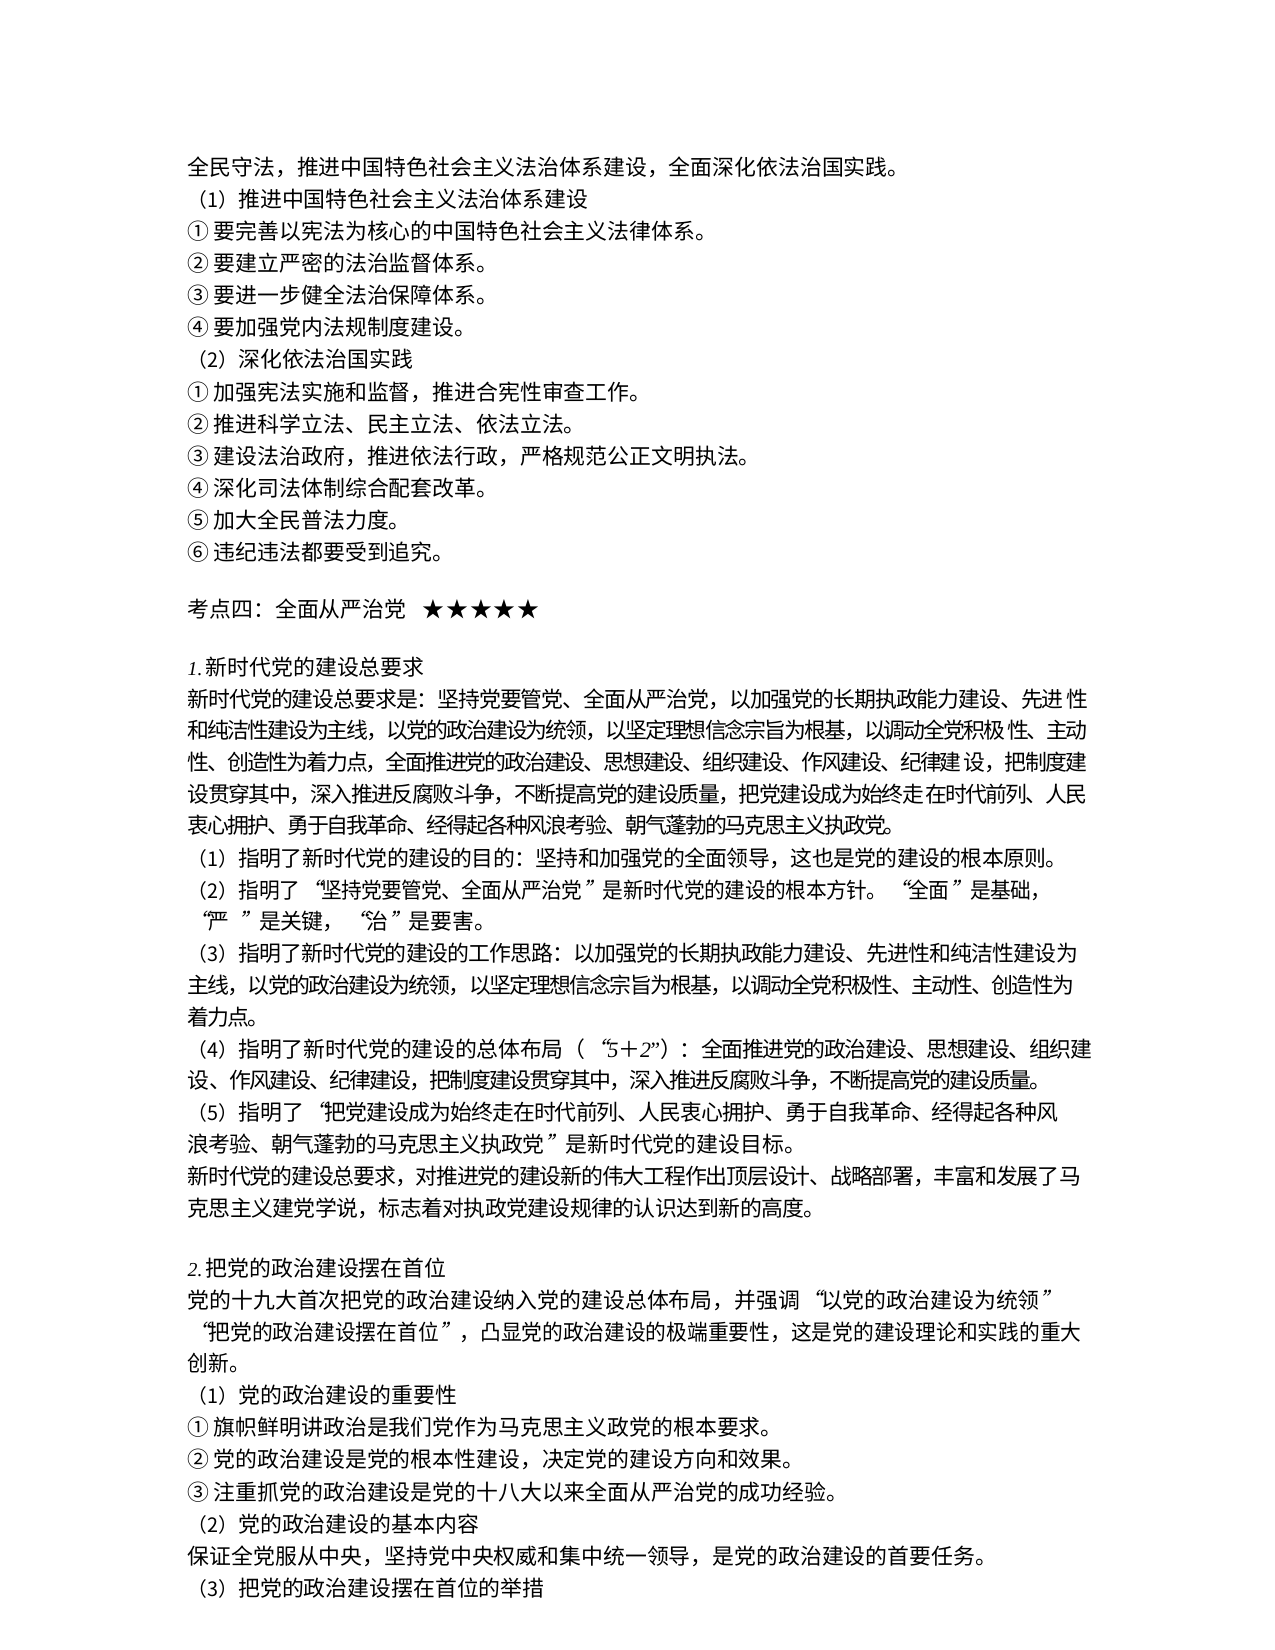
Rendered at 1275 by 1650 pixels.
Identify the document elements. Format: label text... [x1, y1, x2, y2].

list 把党的政治建设摆在首位 [187, 1251, 1235, 1283]
list 指明了新时代党的建设的工作思路：以加强党的长期执政能力建设、先进性和纯洁性建设为主线，以党的政治建设为统领，以坚定理想信念宗旨为根基，以调动全党积极性、主动性、创造性为着力点。 [187, 936, 1088, 1031]
text ②要建立严密的法治监督体系。 [187, 246, 1235, 278]
text ③要进一步健全法治保障体系。 [187, 278, 1235, 310]
text ①加强宪法实施和监督，推进合宪性审查工作。 [187, 374, 1235, 406]
list 把党的政治建设摆在首位的举措 [187, 1571, 1235, 1602]
text 保证全党服从中央，坚持党中央权威和集中统一领导，是党的政治建设的首要任务。 [187, 1539, 1235, 1570]
list 党的政治建设的重要性 [187, 1378, 1235, 1410]
text ②党的政治建设是党的根本性建设，决定党的建设方向和效果。 [187, 1442, 1235, 1474]
list 深化依法治国实践 [187, 342, 1235, 374]
list 新时代党的建设总要求 [187, 649, 1235, 681]
text 考点四：全面从严治党 ★★★★★ [187, 592, 1235, 624]
text ⑤加大全民普法力度。 [187, 503, 1235, 534]
list 党的政治建设的基本内容 [187, 1507, 1235, 1538]
list 推进中国特色社会主义法治体系建设 [187, 182, 1235, 214]
list 指明了新时代党的建设的总体布局（“5＋2”）：全面推进党的政治建设、思想建设、组织建设、作风建设、纪律建设，把制度建设贯穿其中，深入推进反腐败斗争，不断提高党的建设质量。 [187, 1032, 1101, 1095]
text 党的十九大首次把党的政治建设纳入党的建设总体布局，并强调“以党的政治建设为统领”“把党的政治建设摆在首位”，凸显党的政治建设的极端重要性，这是党的建设理论和实践的重大创新。 [187, 1283, 1101, 1378]
text ③注重抓党的政治建设是党的十八大以来全面从严治党的成功经验。 [187, 1474, 1235, 1506]
text ①要完善以宪法为核心的中国特色社会主义法律体系。 [187, 214, 1235, 246]
list 指明了新时代党的建设的目的：坚持和加强党的全面领导，这也是党的建设的根本原则。 [187, 841, 1235, 872]
text 全民守法，推进中国特色社会主义法治体系建设，全面深化依法治国实践。 [187, 150, 1235, 182]
text 新时代党的建设总要求，对推进党的建设新的伟大工程作出顶层设计、战略部署，丰富和发展了马克思主义建党学说，标志着对执政党建设规律的认识达到新的高度。 [187, 1159, 1088, 1222]
text ①旗帜鲜明讲政治是我们党作为马克思主义政党的根本要求。 [187, 1410, 1235, 1442]
text ④要加强党内法规制度建设。 [187, 310, 1235, 342]
list 指明了“把党建设成为始终走在时代前列、人民衷心拥护、勇于自我革命、经得起各种风浪考验、朝气蓬勃的马克思主义执政党”是新时代党的建设目标。 [187, 1095, 1077, 1159]
text ⑥违纪违法都要受到追究。 [187, 535, 1235, 567]
text ③建设法治政府，推进依法行政，严格规范公正文明执法。 [187, 439, 1235, 470]
text ②推进科学立法、民主立法、依法立法。 [187, 407, 1235, 438]
list 指明了“坚持党要管党、全面从严治党”是新时代党的建设的根本方针。“全面”是基础，“严 ”是关键，“治”是要害。 [187, 873, 1072, 936]
text 新时代党的建设总要求是：坚持党要管党、全面从严治党，以加强党的长期执政能力建设、先进性和纯洁性建设为主线，以党的政治建设为统领，以坚定理想信念宗旨为根基，以调动全党积极性、主动性、创造性为着力点，全面推进党的政治建设、思想建设、组织建设、作风建设、纪律建设，把制度建设贯穿其中，深入推进反腐败斗争，不断提高党的建设质量，把党建设成为始终走在时代前列、人民衷心拥护、勇于自我革命、经得起各种风浪考验、朝气蓬勃的马克思主义执政党。 [187, 682, 1088, 840]
text ④深化司法体制综合配套改革。 [187, 471, 1235, 502]
